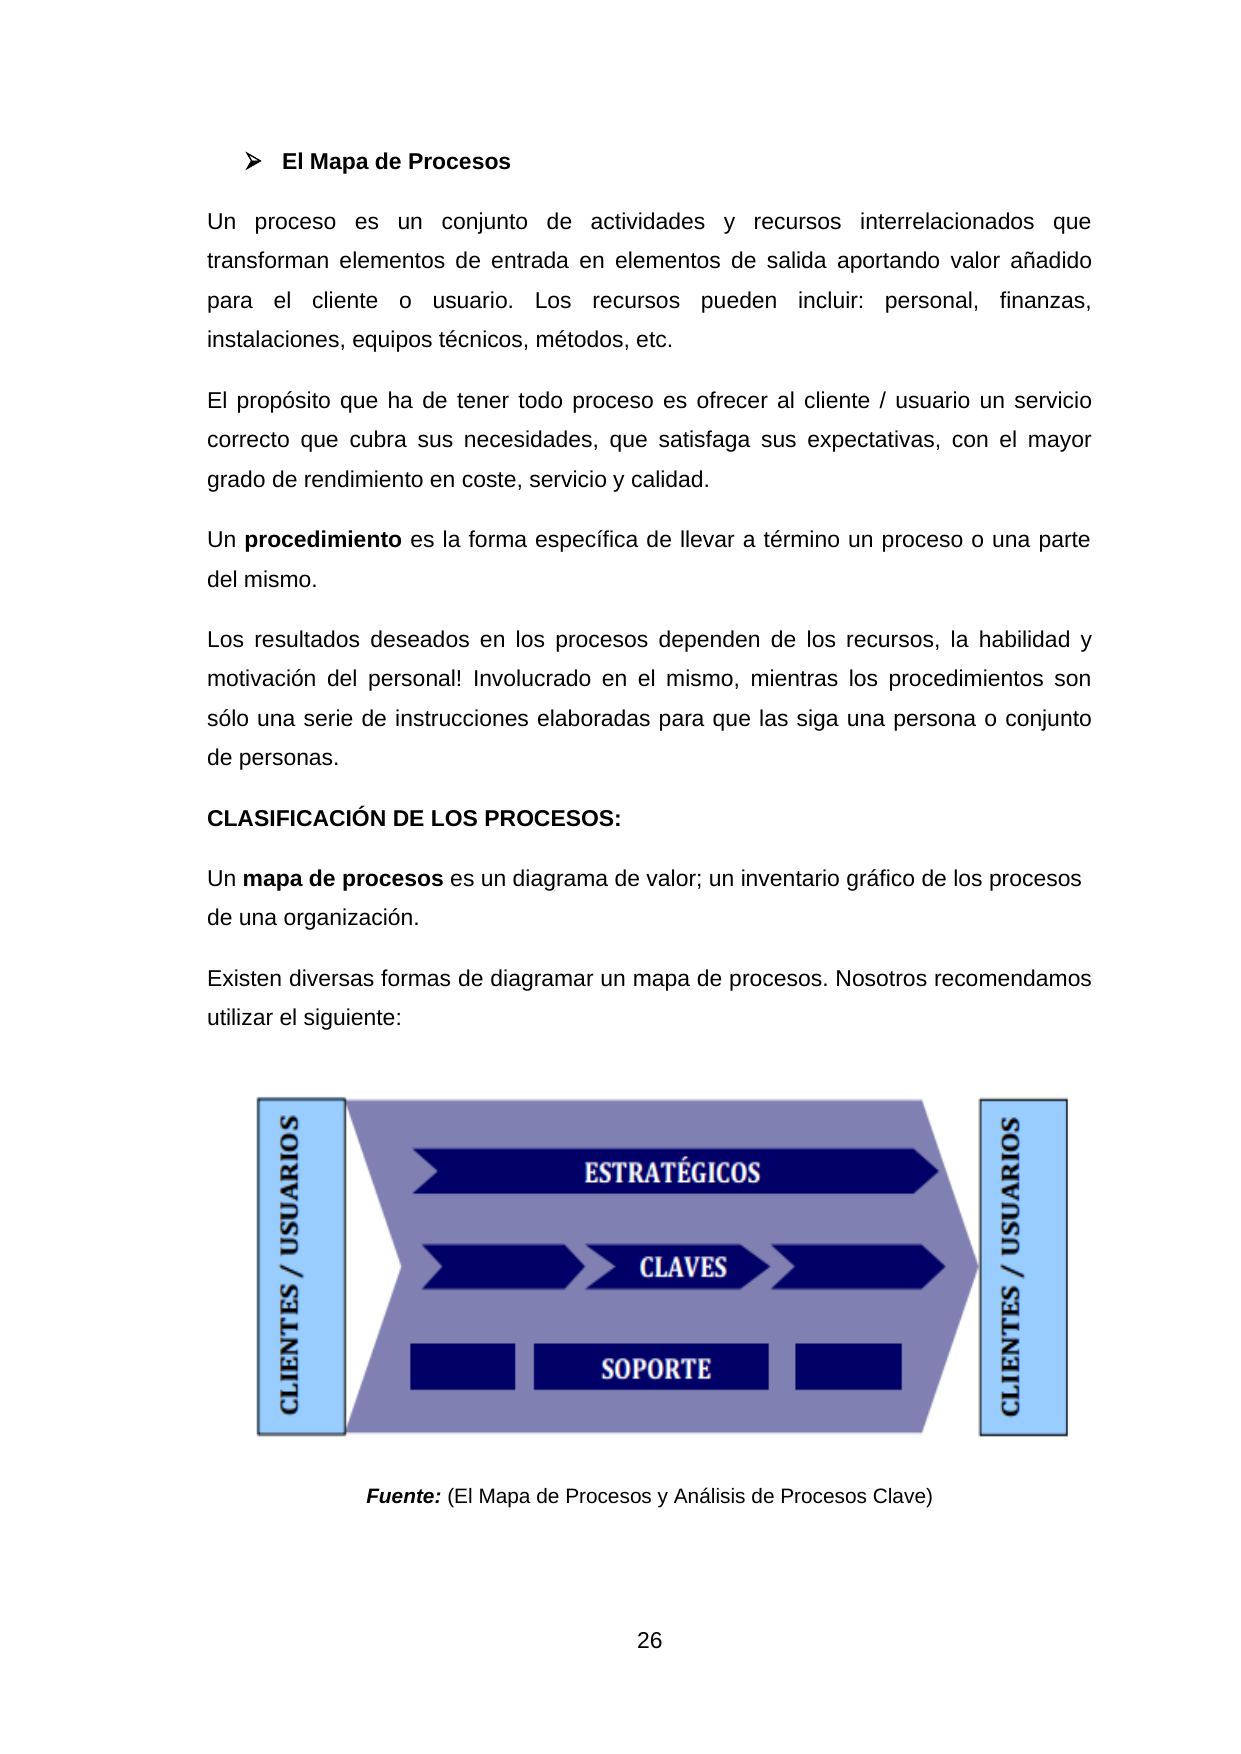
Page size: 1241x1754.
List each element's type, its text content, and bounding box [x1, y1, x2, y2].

text Los resultados deseados en los procesos dependen de los recursos, la habilidad y motivación del personal! Involucrado en el mismo, mientras los procedimientos son sólo una serie de instrucciones elaboradas para que las siga una persona o conjunto de personas. [207, 626, 1092, 771]
text Un procedimiento es la forma específica de llevar a término un proceso o una parte del mismo. [207, 526, 1092, 592]
text Existen diversas formas de diagramar un mapa de procesos. Nosotros recomendamos utilizar el siguiente: [207, 965, 1092, 1031]
text Un mapa de procesos es un diagrama de valor; un inventario gráfico de los procesos de una organización. [207, 865, 1092, 931]
text CLASIFICACIÓN DE LOS PROCESOS: [207, 804, 1092, 831]
list El Mapa de Procesos [244, 148, 1092, 174]
text El propósito que ha de tener todo proceso es ofrecer al cliente / usuario un servicio correcto que cubra sus necesidades, que satisfaga sus expectativas, con el mayor grado de rendimiento en coste, servicio y calidad. [207, 387, 1092, 492]
picture [229, 1074, 1104, 1468]
text Un proceso es un conjunto de actividades y recursos interrelacionados que transforman elementos de entrada en elementos de salida aportando valor añadido para el cliente o usuario. Los recursos pueden incluir: personal, finanzas, instalaciones, equipos técnicos, métodos, etc. [207, 208, 1092, 353]
